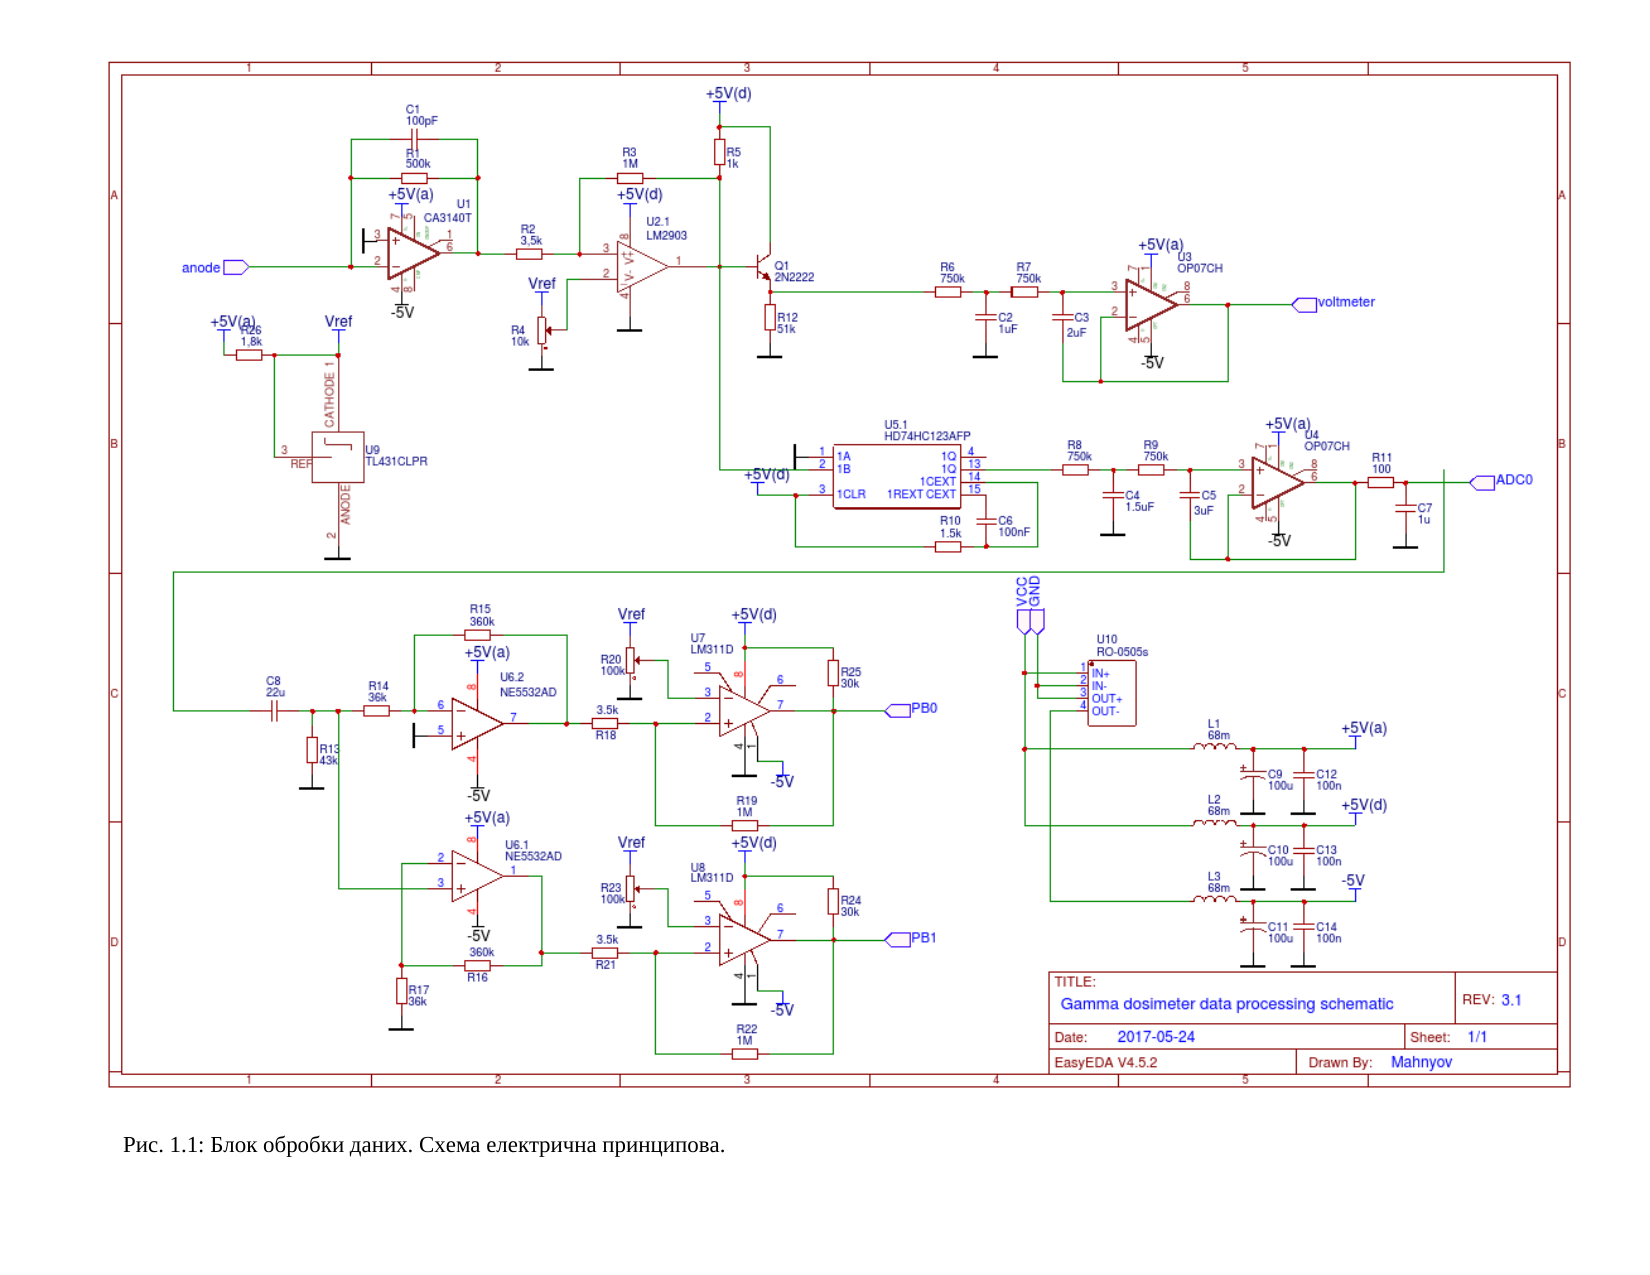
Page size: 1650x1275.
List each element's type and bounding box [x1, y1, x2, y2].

picture [96, 48, 1586, 1099]
